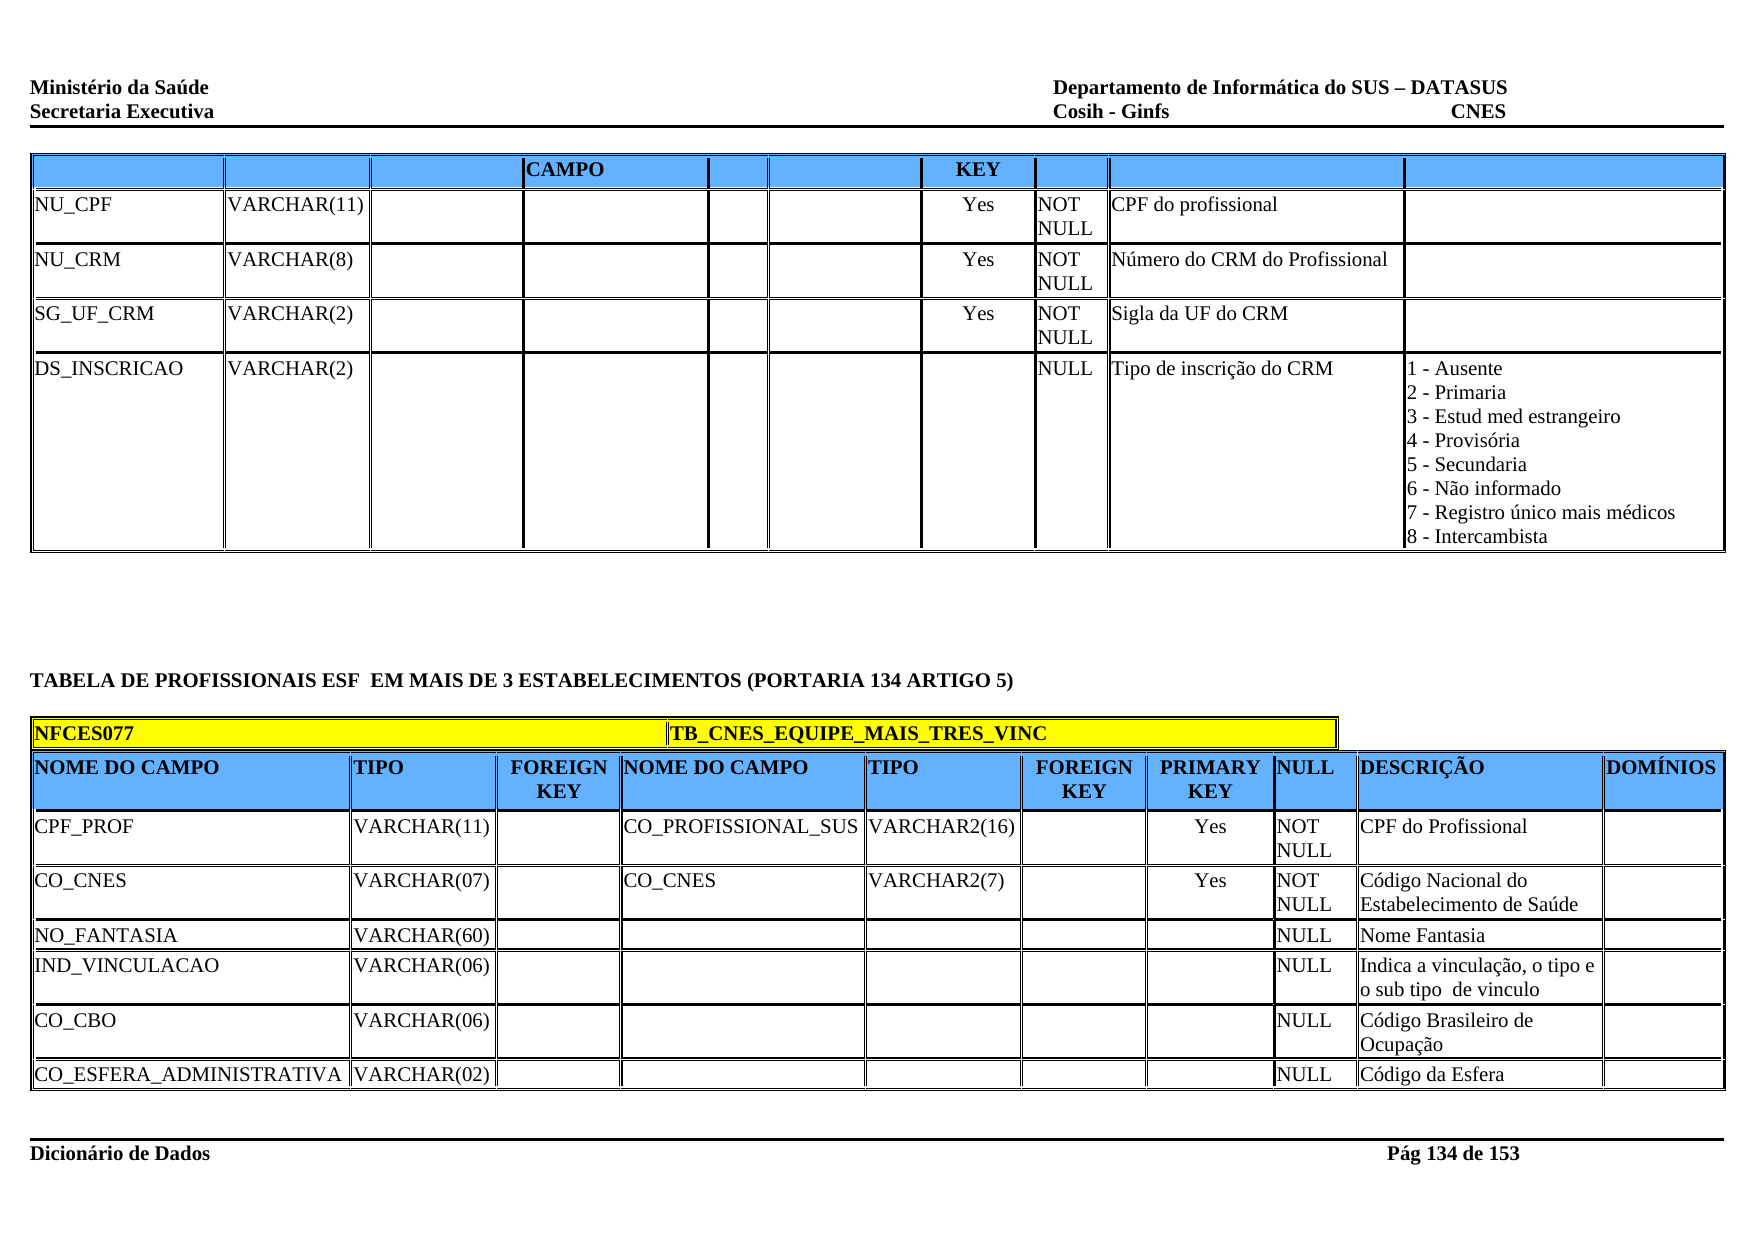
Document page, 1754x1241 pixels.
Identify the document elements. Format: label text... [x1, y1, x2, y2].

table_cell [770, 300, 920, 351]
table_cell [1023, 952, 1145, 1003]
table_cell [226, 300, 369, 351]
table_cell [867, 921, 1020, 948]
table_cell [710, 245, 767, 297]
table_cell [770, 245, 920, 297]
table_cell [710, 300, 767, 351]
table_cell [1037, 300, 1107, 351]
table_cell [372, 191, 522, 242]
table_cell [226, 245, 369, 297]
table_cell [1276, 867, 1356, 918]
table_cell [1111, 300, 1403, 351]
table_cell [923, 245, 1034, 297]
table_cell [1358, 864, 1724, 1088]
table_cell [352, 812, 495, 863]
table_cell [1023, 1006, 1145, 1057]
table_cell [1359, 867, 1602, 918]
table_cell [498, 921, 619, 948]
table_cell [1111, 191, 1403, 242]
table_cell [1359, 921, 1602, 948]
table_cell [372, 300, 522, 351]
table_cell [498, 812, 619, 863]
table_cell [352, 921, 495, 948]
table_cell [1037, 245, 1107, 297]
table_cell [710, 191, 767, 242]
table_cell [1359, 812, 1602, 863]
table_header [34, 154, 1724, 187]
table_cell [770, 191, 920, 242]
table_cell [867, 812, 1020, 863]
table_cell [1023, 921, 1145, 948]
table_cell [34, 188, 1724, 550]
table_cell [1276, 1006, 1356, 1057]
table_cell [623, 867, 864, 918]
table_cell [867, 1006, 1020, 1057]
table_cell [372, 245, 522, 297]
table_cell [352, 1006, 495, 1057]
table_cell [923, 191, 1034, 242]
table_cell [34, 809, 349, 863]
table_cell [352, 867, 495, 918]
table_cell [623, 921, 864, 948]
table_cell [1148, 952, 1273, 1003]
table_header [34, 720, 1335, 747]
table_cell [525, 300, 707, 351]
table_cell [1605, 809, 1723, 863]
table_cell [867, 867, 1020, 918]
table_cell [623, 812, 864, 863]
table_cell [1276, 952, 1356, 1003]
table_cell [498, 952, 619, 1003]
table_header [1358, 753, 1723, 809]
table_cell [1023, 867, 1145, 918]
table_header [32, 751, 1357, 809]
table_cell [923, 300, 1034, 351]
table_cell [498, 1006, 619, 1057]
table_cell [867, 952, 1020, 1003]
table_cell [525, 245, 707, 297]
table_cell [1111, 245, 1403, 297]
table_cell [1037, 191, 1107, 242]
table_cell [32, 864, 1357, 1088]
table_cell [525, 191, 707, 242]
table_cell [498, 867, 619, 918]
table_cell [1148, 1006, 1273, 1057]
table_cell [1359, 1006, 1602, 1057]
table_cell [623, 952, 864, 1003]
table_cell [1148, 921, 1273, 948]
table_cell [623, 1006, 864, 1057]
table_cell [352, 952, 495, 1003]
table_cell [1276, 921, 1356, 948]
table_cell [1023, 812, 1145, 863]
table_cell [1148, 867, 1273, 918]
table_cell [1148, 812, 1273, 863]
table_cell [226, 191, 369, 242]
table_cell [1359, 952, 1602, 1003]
text TABELA DE PROFISSIONAIS ESF EM MAIS DE 3 ESTABELECIMENTOS (PORTARIA 134 ARTIGO 5) [29, 668, 1724, 692]
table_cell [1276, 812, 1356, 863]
